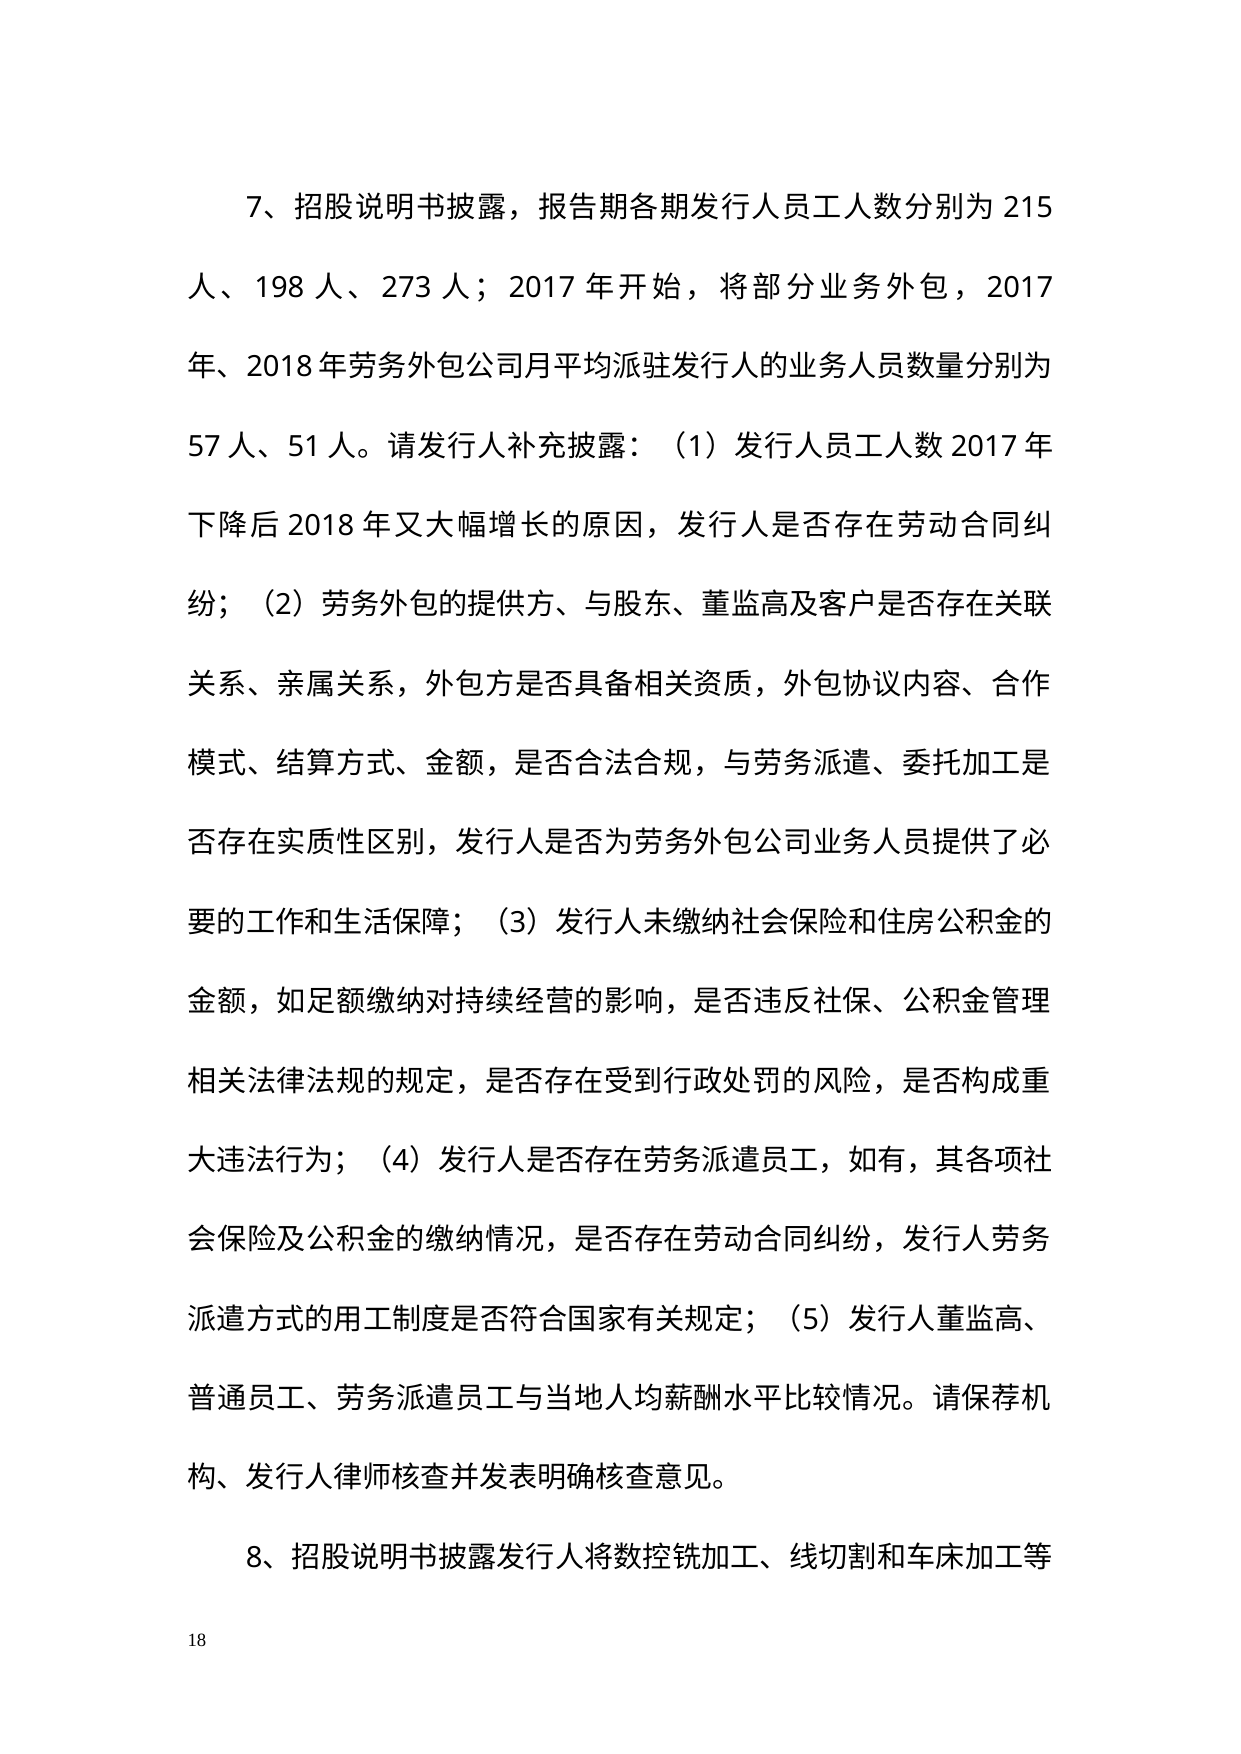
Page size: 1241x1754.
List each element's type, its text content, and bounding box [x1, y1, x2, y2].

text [187, 1515, 1053, 1594]
text 7、招股说明书披露，报告期各期发行人员工人数分别为215人、198人、273人；2017年开始，将部分业务外包，2017年、2018年劳务外包公司月平均派驻发行人的业务人员数量分别为57人、51人。请发行人补充披露：（1）发行人员工人数2017年下降后2018年又大幅增长的原因，发行人是否存在劳动合同纠纷；（2）劳务外包的提供方、与股东、董监高及客户是否存在关联关系、亲属关系，外包方是否具备相关资质，外包协议内容、合作模式、结算方式、金额，是否合法合规，与劳务派遣、委托加工是否存在实质性区别，发行人是否为劳务外包公司业务人员提供了必要的工作和生活保障；（3）发行人未缴纳社会保险和住房公积金的金额，如足额缴纳对持续经营的影响，是否违反社保、公积金管理相关法律法规的规定，是否存在受到行政处罚的风险，是否构成重大违法行为；（4）发行人是否存在劳务派遣员工，如有，其各项社会保险及公积金的缴纳情况，是否存在劳动合同纠纷，发行人劳务派遣方式的用工制度是否符合国家有关规定；（5）发行人董监高、普通员工、劳务派遣员工与当地人均薪酬水平比较情况。请保荐机构、发行人律师核查并发表明确核查意见。 [187, 166, 1053, 1515]
